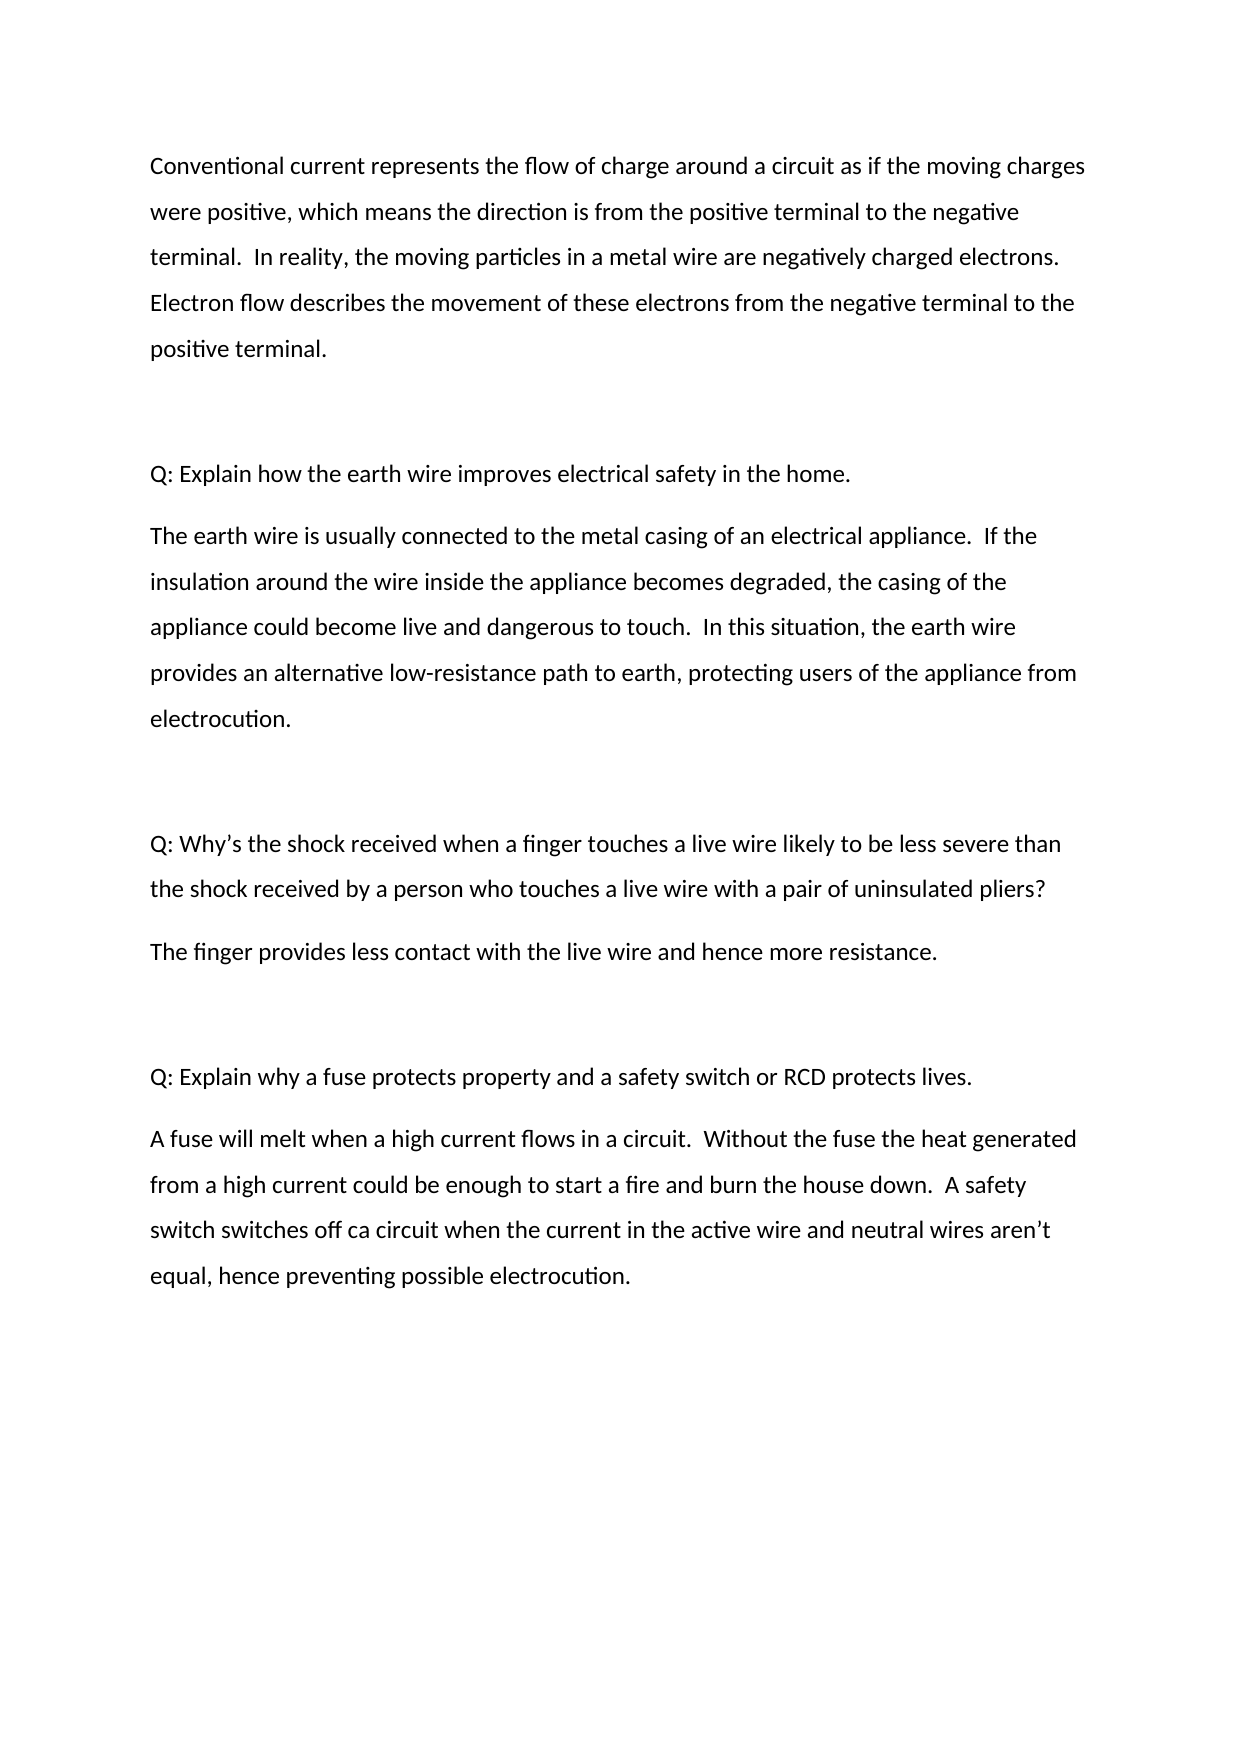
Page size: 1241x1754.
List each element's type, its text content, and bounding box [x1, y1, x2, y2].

text Conventional current represents the flow of charge around a circuit as if the moving charges were positive, which means the direction is from the positive terminal to the negative terminal. In reality, the moving particles in a metal wire are negatively charged electrons. Electron flow describes the movement of these electrons from the negative terminal to the positive terminal. [150, 150, 1090, 363]
text The earth wire is usually connected to the metal casing of an electrical appliance. If the insulation around the wire inside the appliance becomes degraded, the casing of the appliance could become live and dangerous to touch. In this situation, the earth wire provides an alternative low-resistance path to earth, protecting users of the appliance from electrocution. [150, 520, 1090, 733]
text Q: Why’s the shock received when a finger touches a live wire likely to be less severe than the shock received by a person who touches a live wire with a pair of uninsulated pliers? [150, 828, 1090, 904]
text Q: Explain how the earth wire improves electrical safety in the home. [150, 458, 1090, 488]
text Q: Explain why a fuse protects property and a safety switch or RCD protects lives. [150, 1061, 1090, 1091]
text A fuse will melt when a high current flows in a circuit. Without the fuse the heat generated from a high current could be enough to start a fire and burn the house down. A safety switch switches off ca circuit when the current in the active wire and neutral wires aren’t equal, hence preventing possible electrocution. [150, 1123, 1090, 1291]
text The finger provides less contact with the live wire and hence more resistance. [150, 936, 1090, 966]
